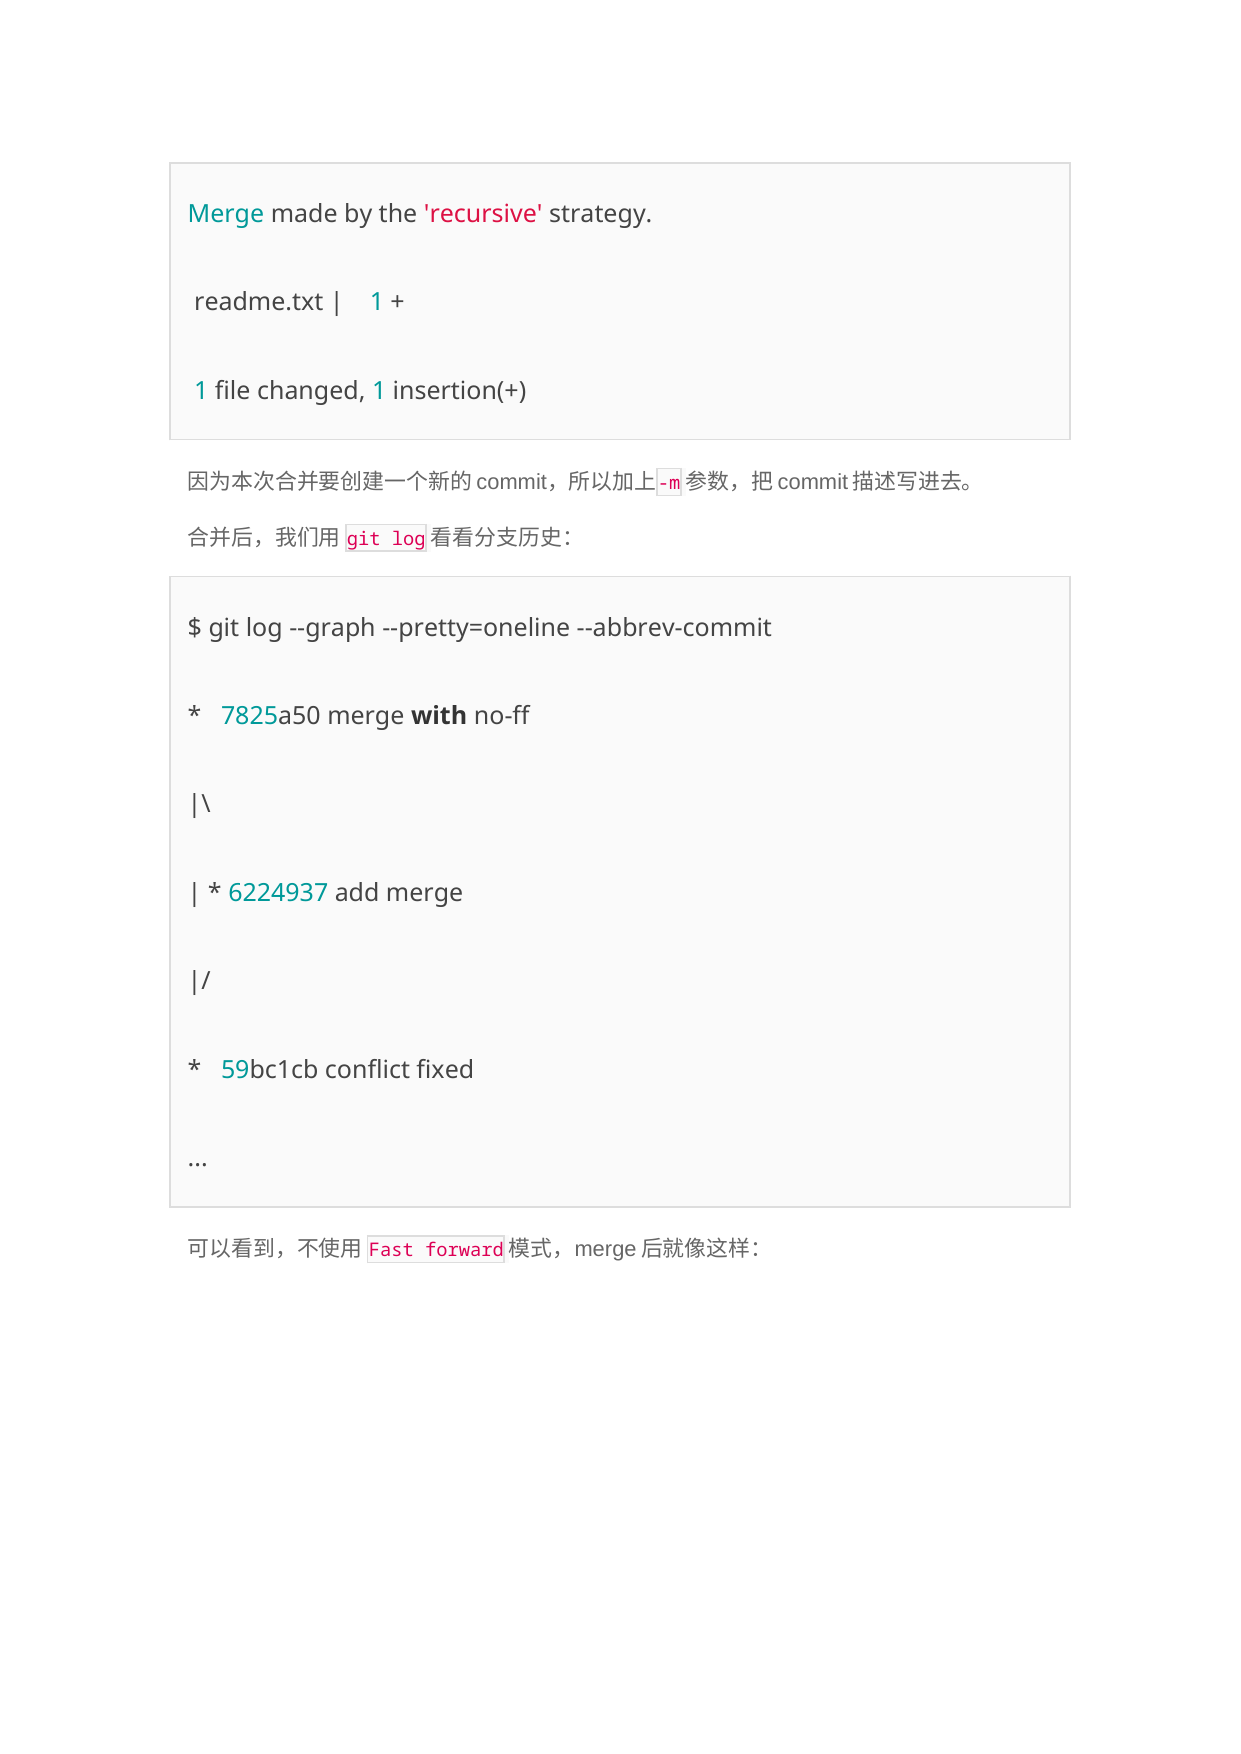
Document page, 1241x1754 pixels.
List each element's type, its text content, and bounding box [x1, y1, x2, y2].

text |/ [171, 929, 1069, 1013]
text $ git log --graph --pretty=oneline --abbrev-commit [171, 577, 1069, 659]
text 1 file changed, 1 insertion(+) [171, 339, 1069, 439]
text readme.txt | 1 + [171, 250, 1069, 334]
text | * 6224937 add merge [171, 841, 1069, 924]
text |\ [171, 752, 1069, 836]
text ... [171, 1106, 1069, 1206]
text 因为本次合并要创建一个新的commit，所以加上-m参数，把commit描述写进去。 [187, 464, 1053, 496]
text * 7825a50 merge with no-ff [171, 664, 1069, 747]
text 可以看到，不使用Fast forward模式，merge后就像这样： [187, 1231, 1053, 1264]
text 合并后，我们用git log看看分支历史： [187, 520, 1053, 552]
text * 59bc1cb conflict fixed [171, 1018, 1069, 1101]
text Merge made by the 'recursive' strategy. [171, 164, 1069, 245]
